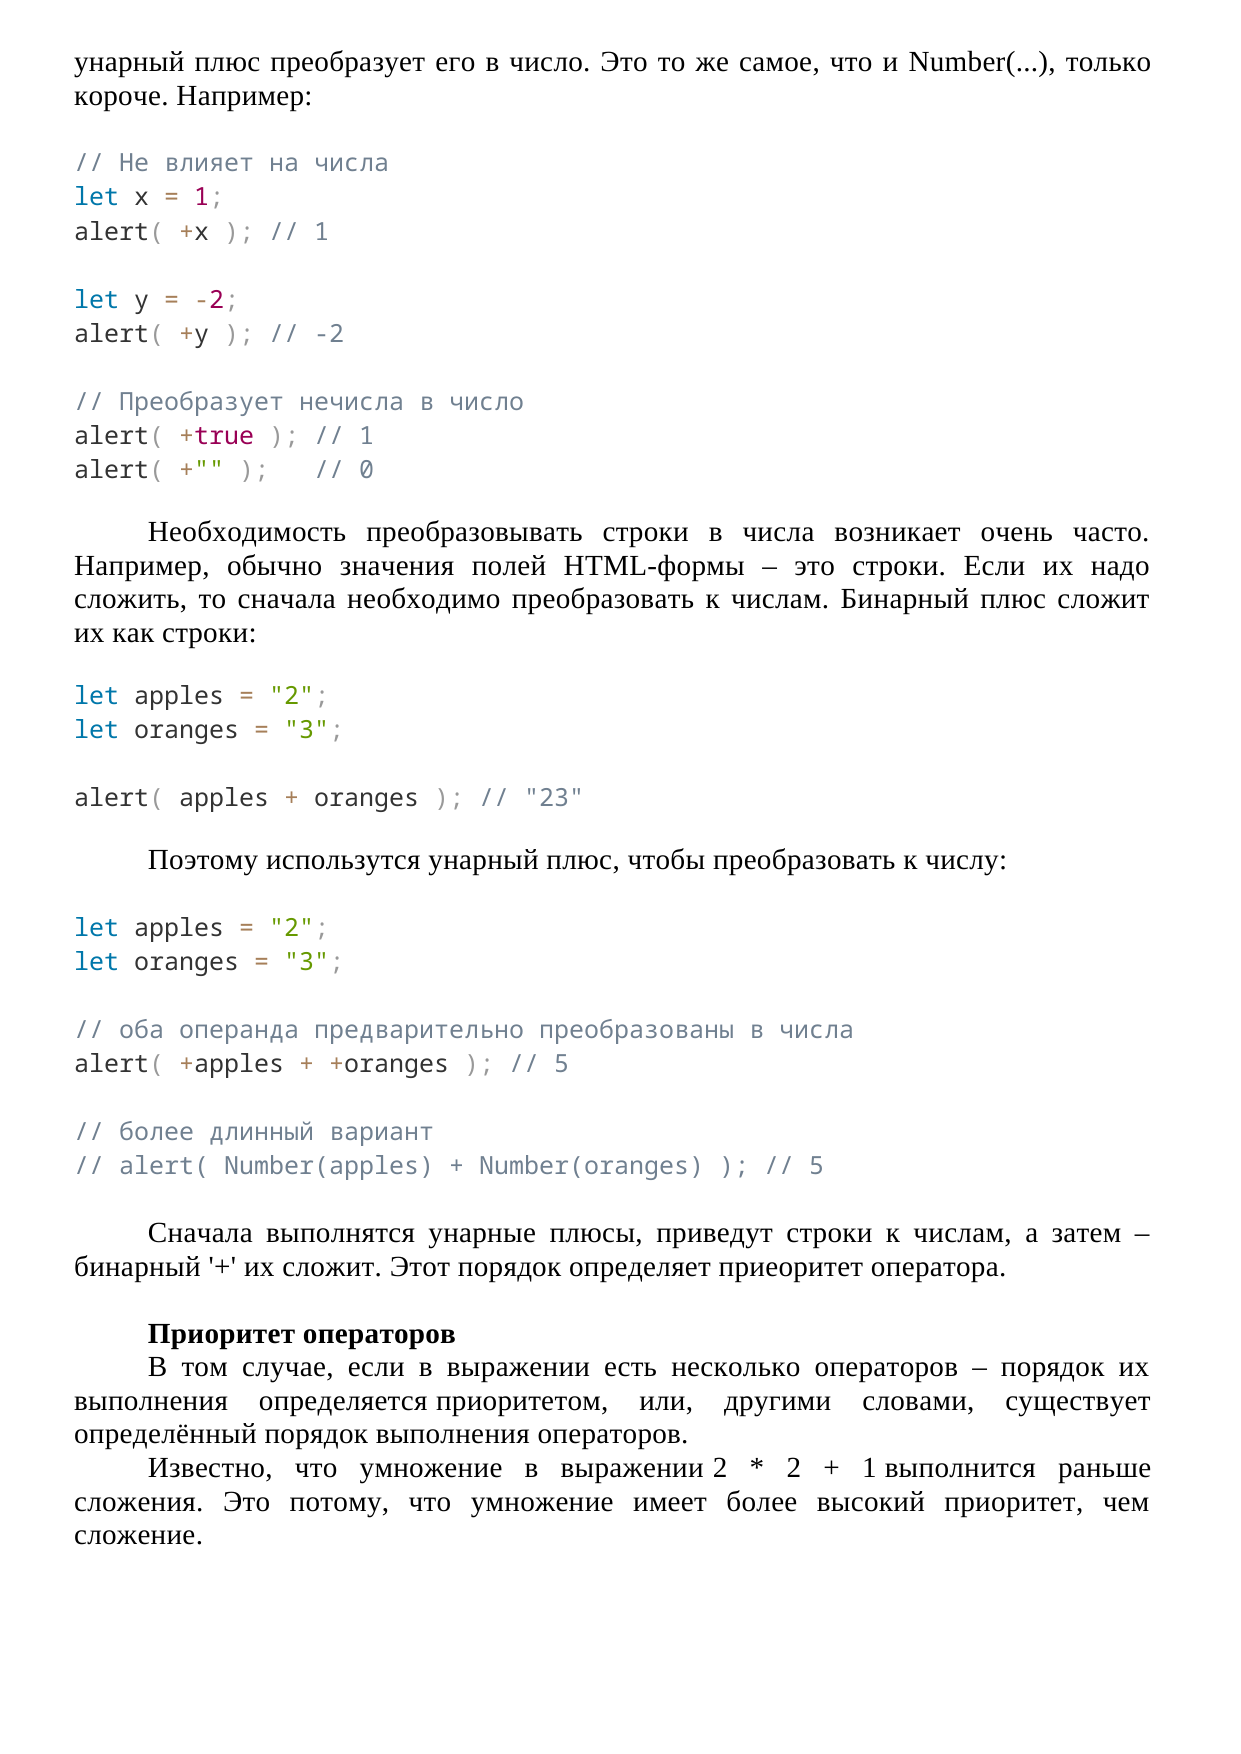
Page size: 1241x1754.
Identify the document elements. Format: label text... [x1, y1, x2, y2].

text alert( +y ); // -2 [74, 315, 1152, 349]
text alert( +apples + +oranges ); // 5 [74, 1046, 1152, 1080]
text Приоритет операторов [74, 1316, 1152, 1349]
text Поэтому использутся унарный плюс, чтобы преобразовать к числу: [74, 842, 1152, 876]
text // Преобразует нечисла в число [74, 383, 1152, 417]
text let x = 1; [74, 179, 1152, 213]
text let apples = "2"; [74, 909, 1152, 943]
text alert( +true ); // 1 [74, 417, 1152, 452]
text alert( +"" ); // 0 [74, 452, 1152, 486]
text // Не влияет на числа [74, 145, 1152, 179]
text alert( +x ); // 1 [74, 213, 1152, 247]
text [74, 44, 1152, 111]
text let oranges = "3"; [74, 711, 1152, 745]
text // оба операнда предварительно преобразованы в числа [74, 1012, 1152, 1046]
text Необходимость преобразовывать строки в числа возникает очень часто. Например, обычно значения полей HTML-формы – это строки. Если их надо сложить, то сначала необходимо преобразовать к числам. Бинарный плюс сложит их как строки: [74, 514, 1152, 648]
text В том случае, если в выражении есть несколько операторов – порядок их выполнения определяется приоритетом, или, другими словами, существует определённый порядок выполнения операторов. [74, 1349, 1152, 1450]
text let y = -2; [74, 281, 1152, 315]
text Сначала выполнятся унарные плюсы, приведут строки к числам, а затем – бинарный '+' их сложит. Этот порядок определяет приеоритет оператора. [74, 1215, 1152, 1282]
text let apples = "2"; [74, 677, 1152, 711]
text // более длинный вариант [74, 1114, 1152, 1148]
text Известно, что умножение в выражении 2 * 2 + 1 выполнится раньше сложения. Это потому, что умножение имеет более высокий приоритет, чем сложение. [74, 1450, 1152, 1551]
text // alert( Number(apples) + Number(oranges) ); // 5 [74, 1148, 1152, 1182]
text let oranges = "3"; [74, 943, 1152, 977]
text alert( apples + oranges ); // "23" [74, 779, 1152, 813]
